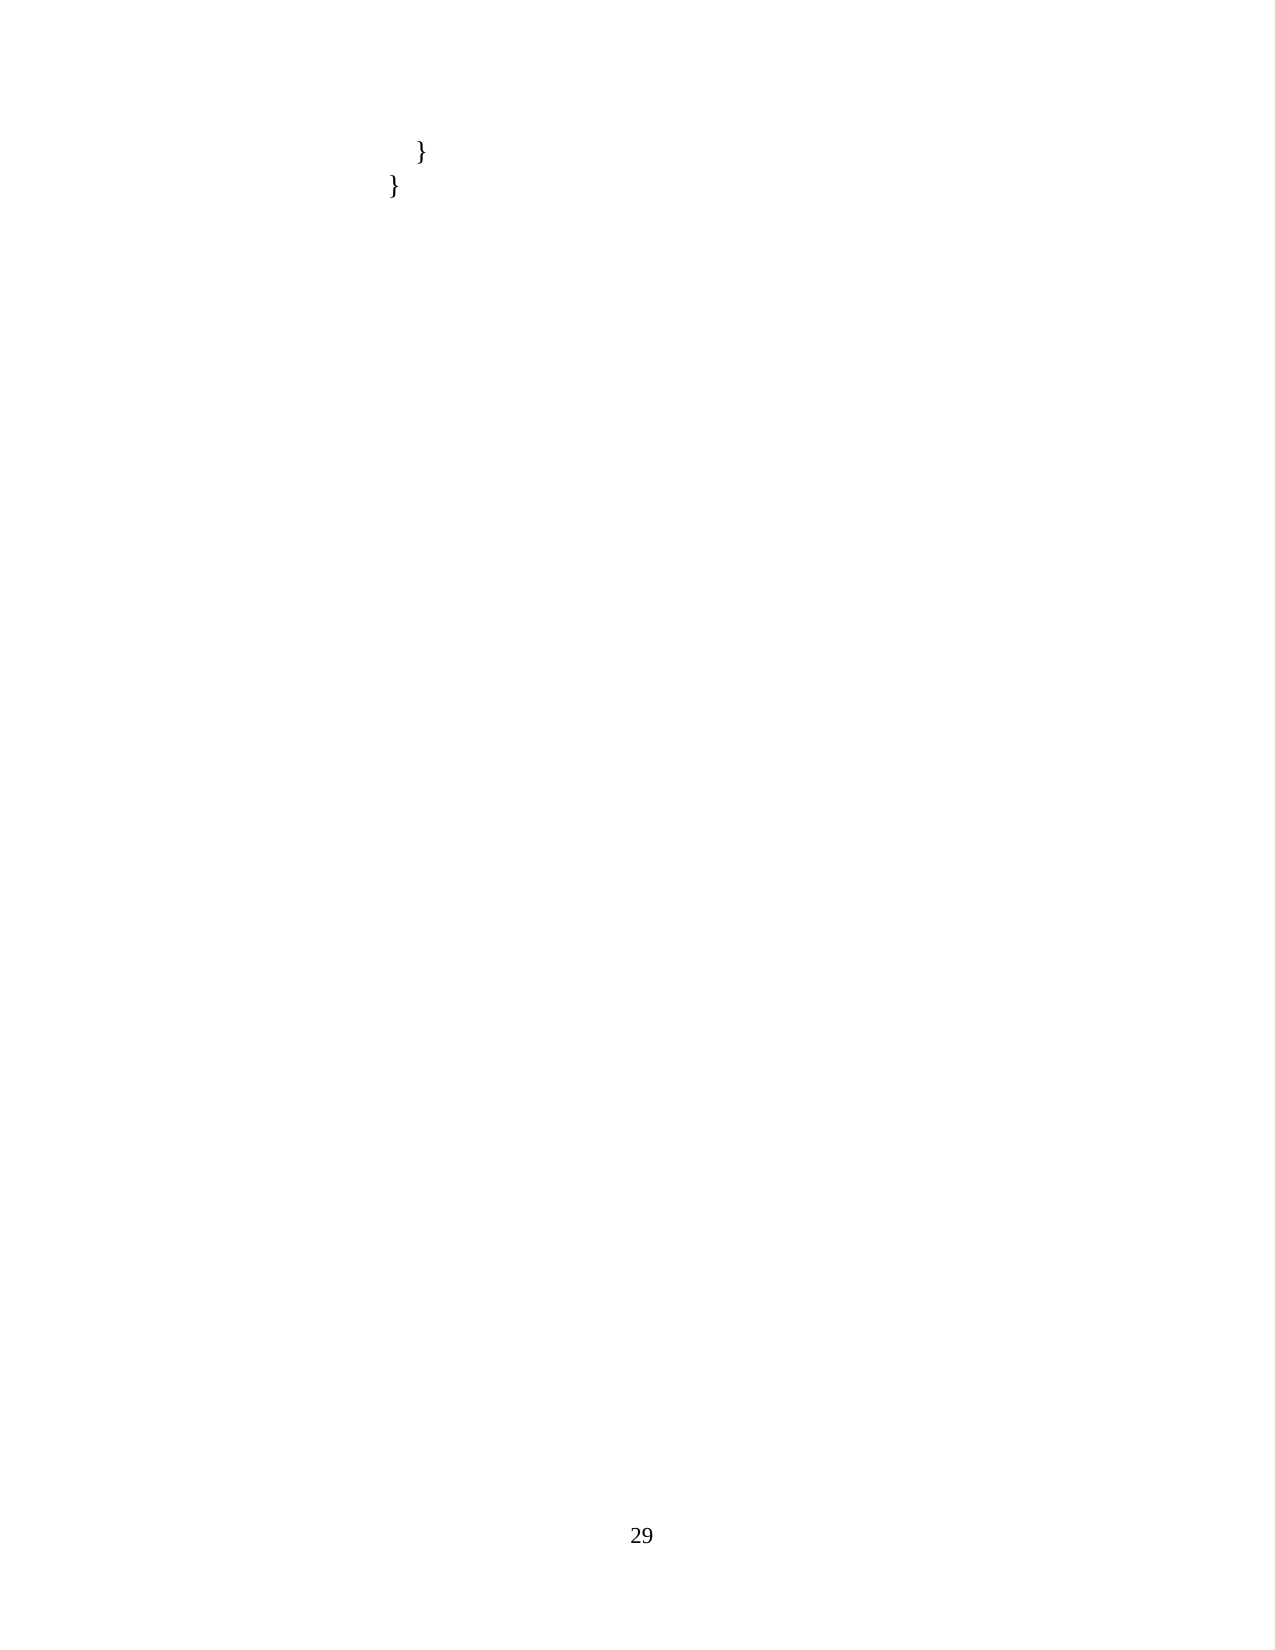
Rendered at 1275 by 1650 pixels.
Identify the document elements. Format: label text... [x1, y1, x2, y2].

text } [0, 135, 842, 167]
text } [0, 169, 788, 201]
